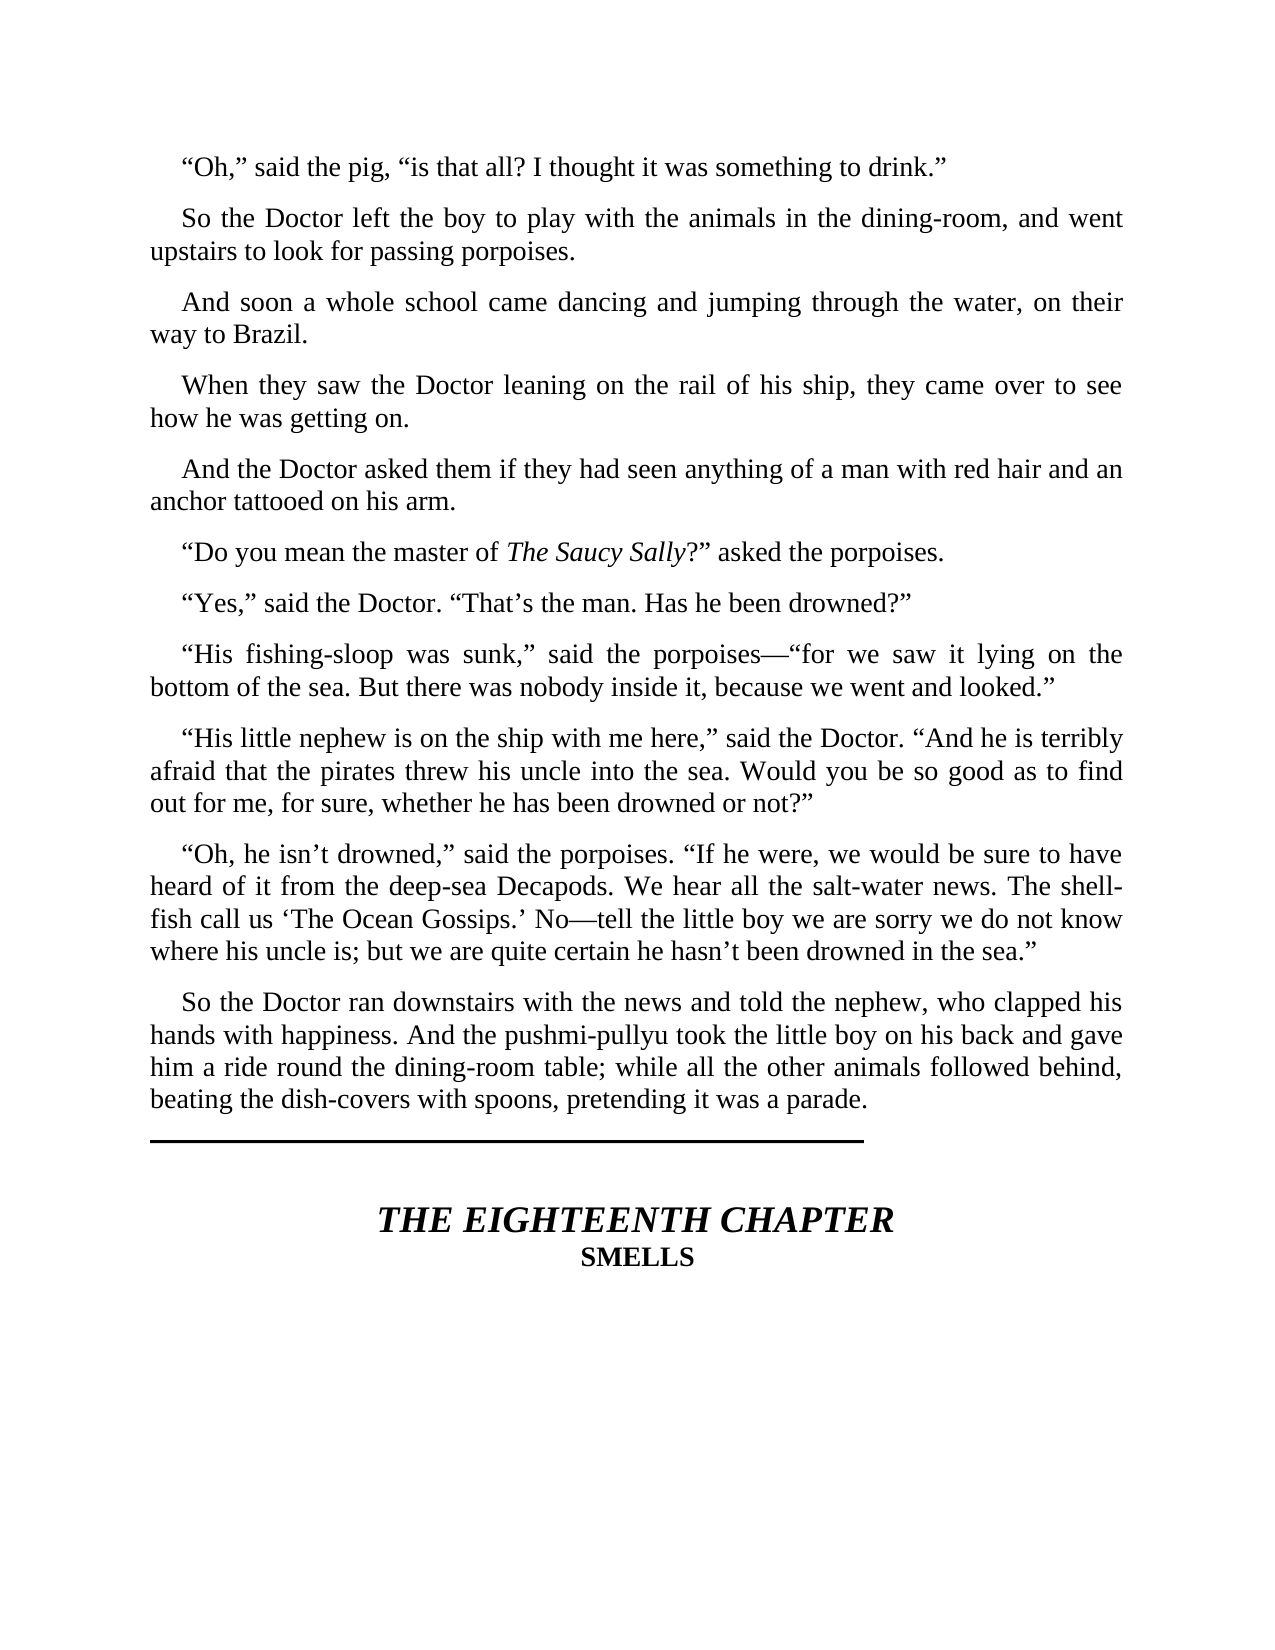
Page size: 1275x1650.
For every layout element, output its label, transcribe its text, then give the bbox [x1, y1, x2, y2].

text “Yes,” said the Doctor. “That’s the man. Has he been drowned?” [150, 586, 1125, 619]
text When they saw the Doctor leaning on the rail of his ship, they came over to see how he was getting on. [150, 368, 1125, 433]
text “Do you mean the master of The Saucy Sally?” asked the porpoises. [150, 535, 1125, 568]
text “His little nephew is on the ship with me here,” said the Doctor. “And he is terribly afraid that the pirates threw his uncle into the sea. Would you be so good as to find out for me, for sure, whether he has been drowned or not?” [150, 721, 1125, 818]
text “Oh, he isn’t drowned,” said the porpoises. “If he were, we would be sure to have heard of it from the deep-sea Decapods. We hear all the salt-water news. The shell-fish call us ‘The Ocean Gossips.’ No—tell the little boy we are sorry we do not know where his uncle is; but we are quite certain he hasn’t been drowned in the sea.” [150, 837, 1125, 967]
text And soon a whole school came dancing and jumping through the water, on their way to Brazil. [150, 285, 1125, 349]
text THE EIGHTEENTH CHAPTER SMELLS [150, 1197, 1125, 1273]
text So the Doctor ran downstairs with the news and told the nephew, who clapped his hands with happiness. And the pushmi-pullyu took the little boy on his back and gave him a ride round the dining-room table; while all the other animals followed behind, beating the dish-covers with spoons, pretending it was a parade. [150, 985, 1125, 1115]
text And the Doctor asked them if they had seen anything of a man with red hair and an anchor tattooed on his arm. [150, 452, 1125, 517]
text So the Doctor left the boy to play with the animals in the dining-room, and went upstairs to look for passing porpoises. [150, 201, 1125, 266]
text “Oh,” said the pig, “is that all? I thought it was something to drink.” [150, 150, 1125, 182]
text “His fishing-sloop was sunk,” said the porpoises—“for we saw it lying on the bottom of the sea. But there was nobody inside it, because we went and looked.” [150, 638, 1125, 702]
